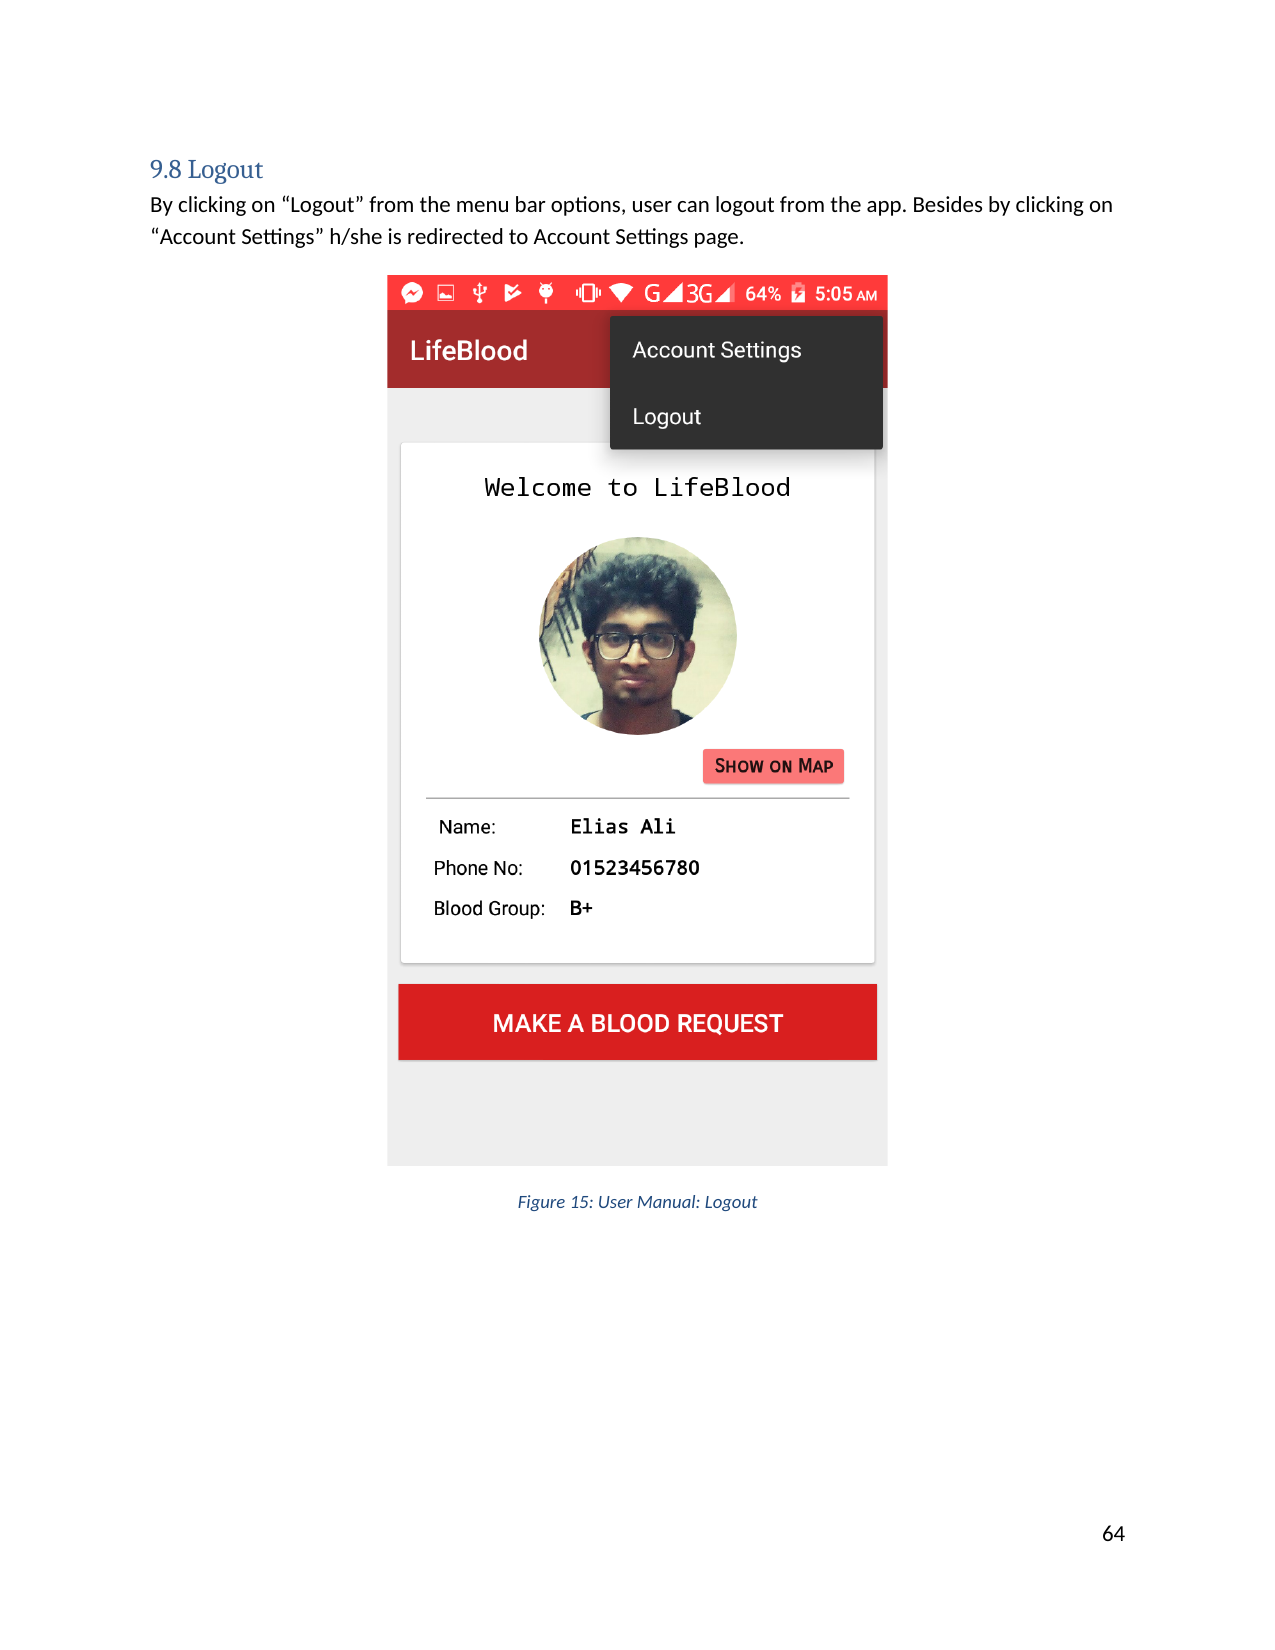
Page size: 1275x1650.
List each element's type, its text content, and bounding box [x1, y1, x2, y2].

subtitle 9.8 Logout [150, 154, 1125, 185]
picture [387, 275, 888, 1166]
text By clicking on “Logout” from the menu bar options, user can logout from the app. Besides by clicking on “Account Settings” h/she is redirected to Account Settings page. [150, 190, 1125, 250]
